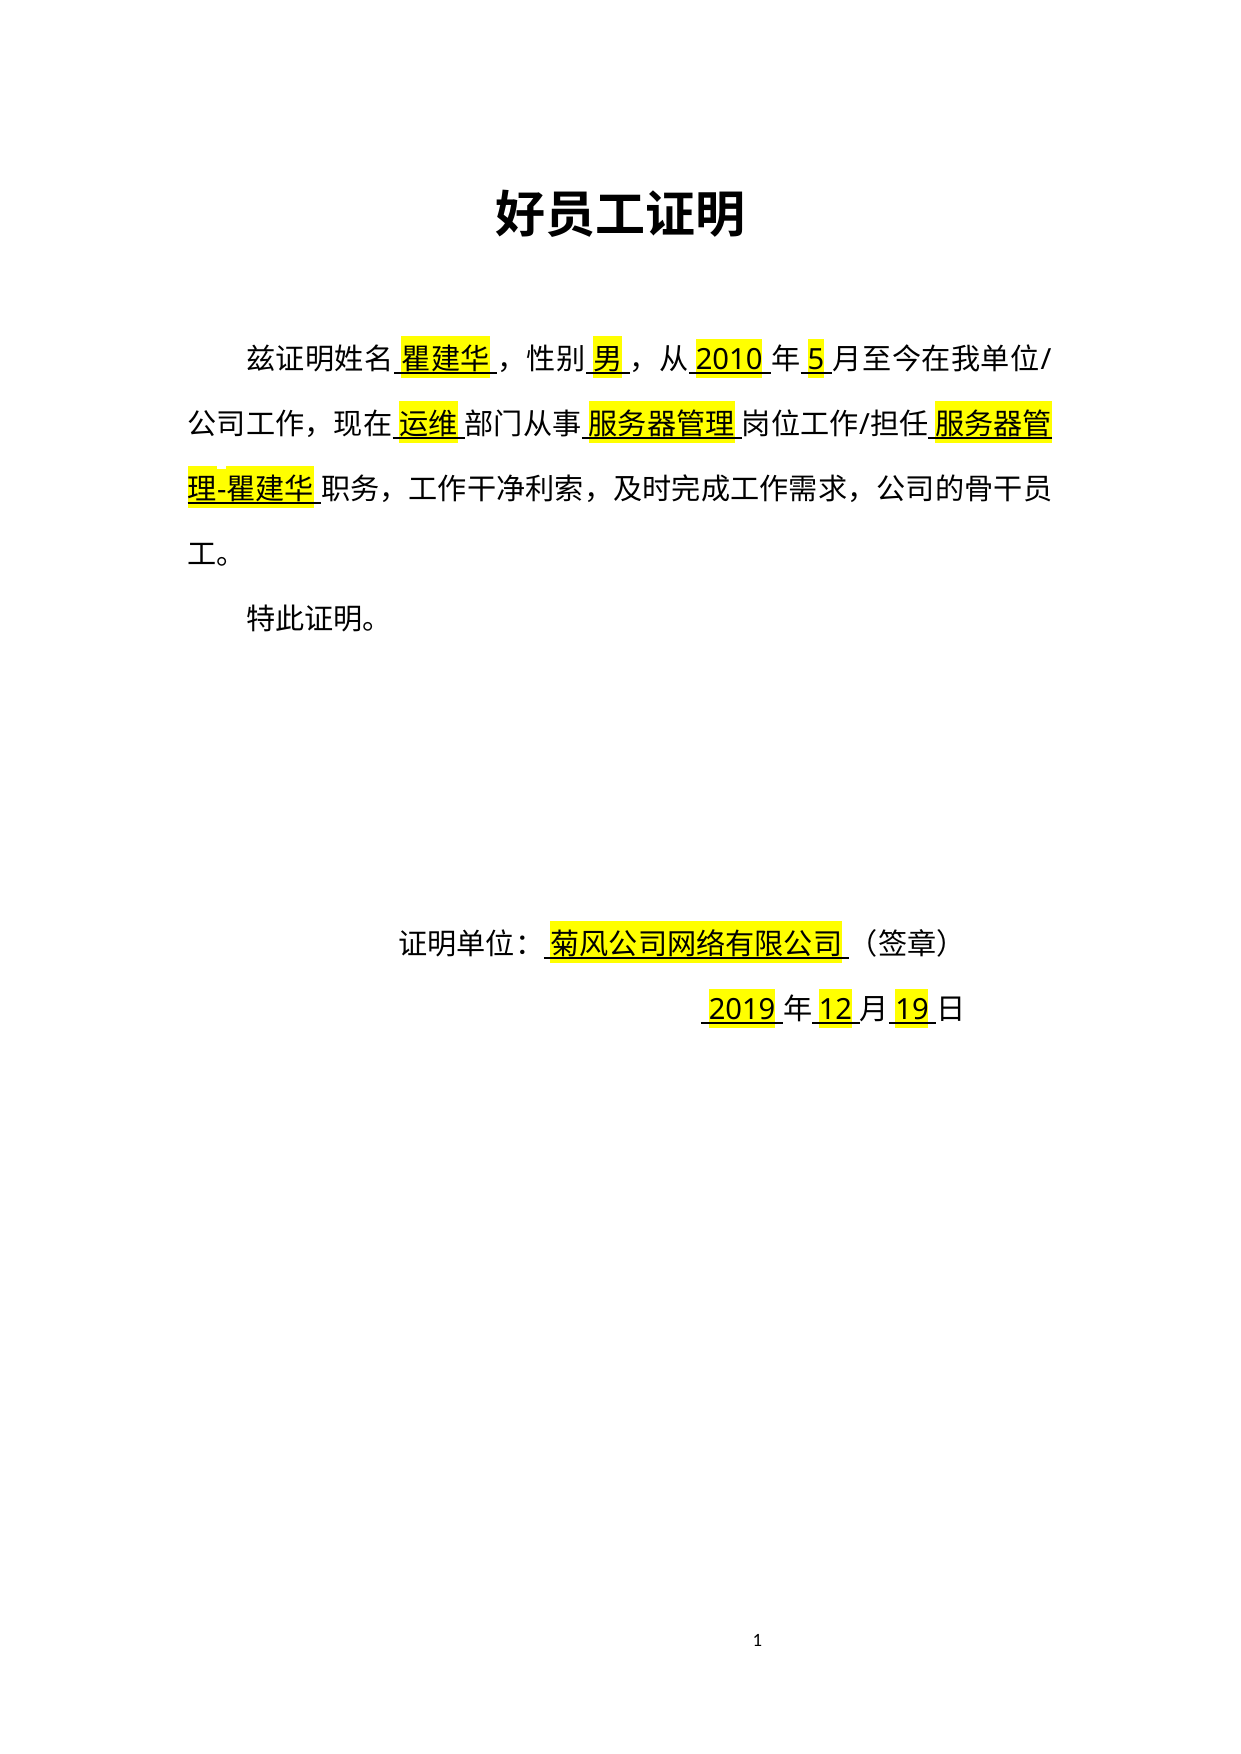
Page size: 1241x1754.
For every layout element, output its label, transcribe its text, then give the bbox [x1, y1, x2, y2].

text 2019 年 12 月 19 日 [187, 974, 965, 1039]
text 兹证明姓名 瞿建华 ，性别 男 ，从 2010 年 5 月至今在我单位/公司工作，现在 运维 部门从事 服务器管理 岗位工作/担任 服务器管理-瞿建华 职务，工作干净利索，及时完成工作需求，公司的骨干员工。 [187, 324, 1053, 584]
text 好员工证明 [187, 162, 1053, 259]
text 证明单位： 菊风公司网络有限公司 （签章） [187, 909, 965, 974]
text 特此证明。 [187, 584, 1053, 649]
